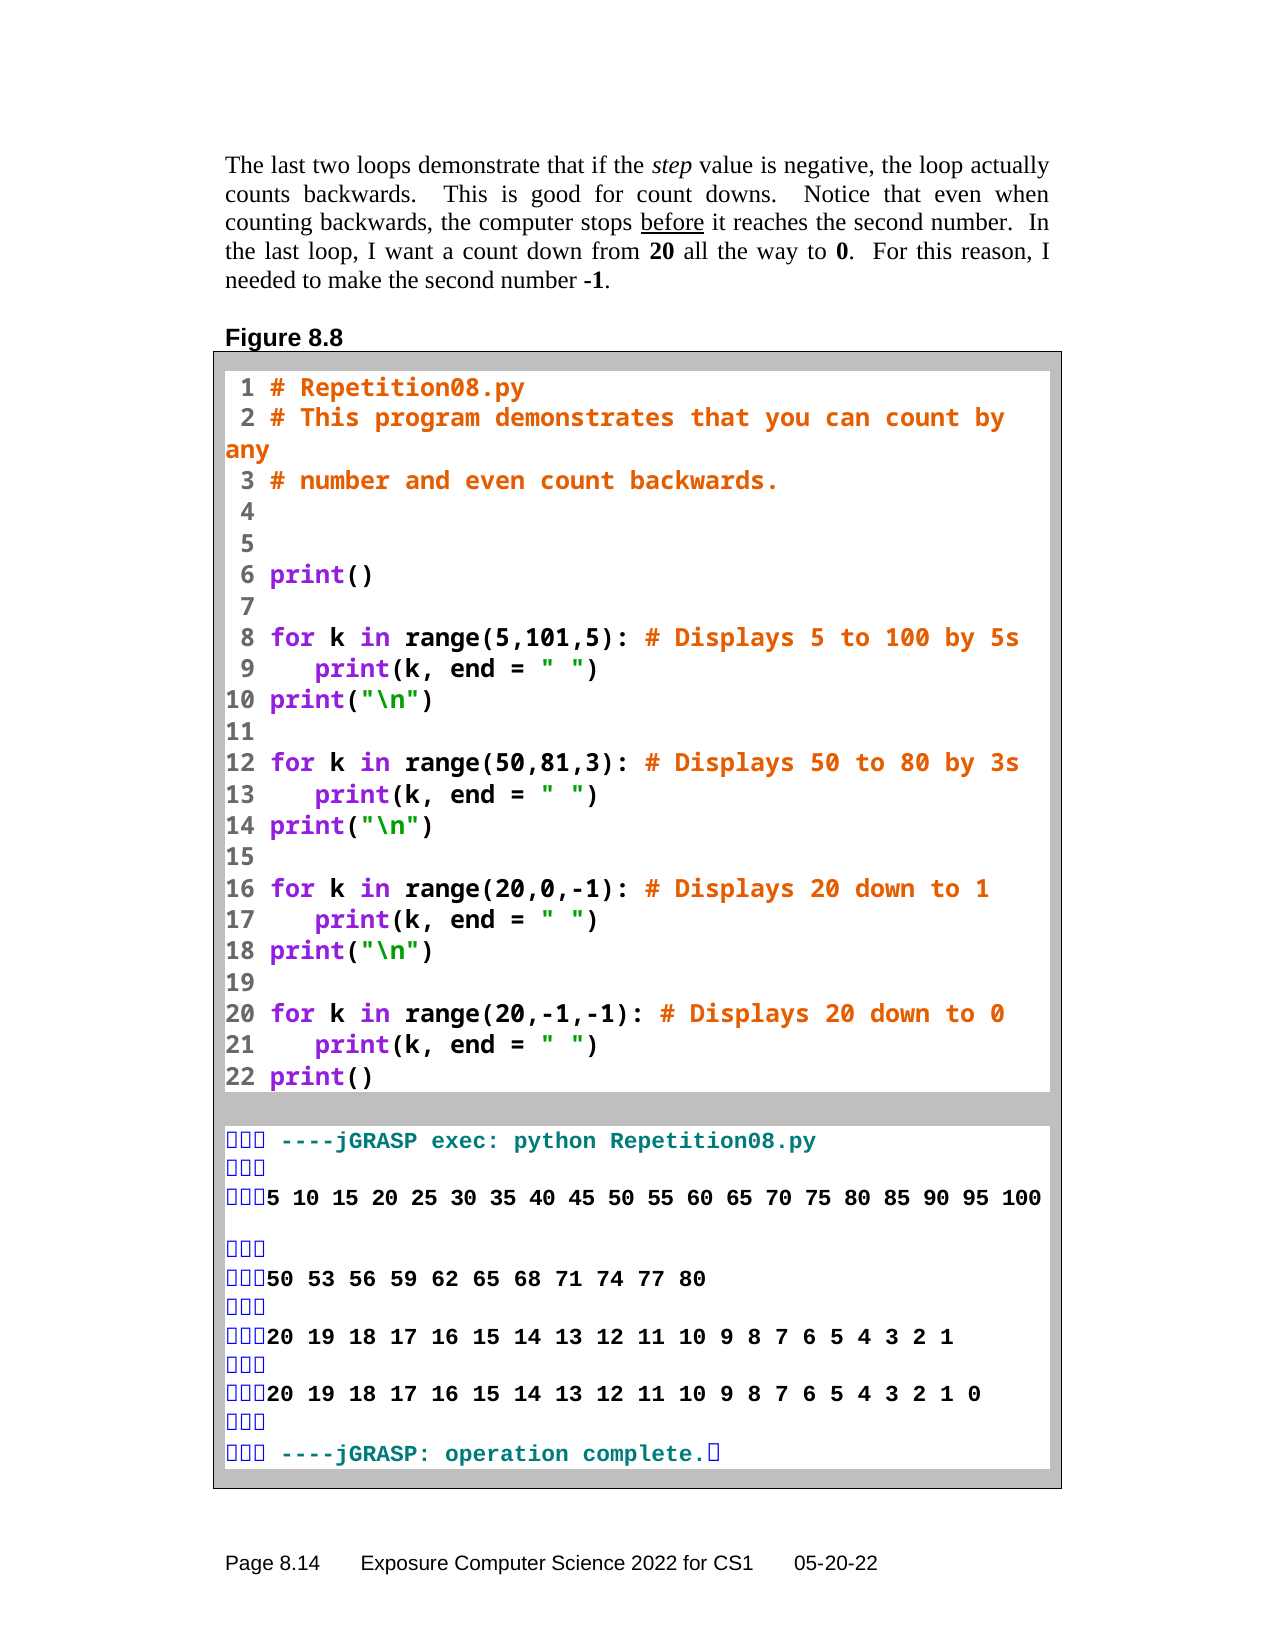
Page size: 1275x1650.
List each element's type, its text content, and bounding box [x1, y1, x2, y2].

text Figure 8.8 [225, 322, 1050, 351]
text The last two loops demonstrate that if the step value is negative, the loop actually counts backwards. This is good for count downs. Notice that even when counting backwards, the computer stops before it reaches the second number. In the last loop, I want a count down from 20 all the way to 0. For this reason, I needed to make the second number -1. [225, 150, 1050, 294]
table_header 1 # Repetition08.py 2 # This program demonstrates that you can count by any 3 # number and even count backwards. 4 5 6 print() 7 8 for k in range(5,101,5): # Displays 5 to 100 by 5s 9 print(k, end = " ") 10 print("\n") 11 12 for k in range(50,81,3): # Displays 50 to 80 by 3s 13 print(k, end = " ") 14 print("\n") 15 16 for k in range(20,0,-1): # Displays 20 down to 1 17 print(k, end = " ") 18 print("\n") 19 20 for k in range(20,-1,-1): # Displays 20 down to 0 21 print(k, end = " ") 22 print()  ----jGRASP exec: python Repetition08.py  5 10 15 20 25 30 35 40 45 50 55 60 65 70 75 80 85 90 95 100  50 53 56 59 62 65 68 71 74 77 80  20 19 18 17 16 15 14 13 12 11 10 9 8 7 6 5 4 3 2 1  20 19 18 17 16 15 14 13 12 11 10 9 8 7 6 5 4 3 2 1 0   ----jGRASP: operation complete. [214, 352, 1061, 1488]
